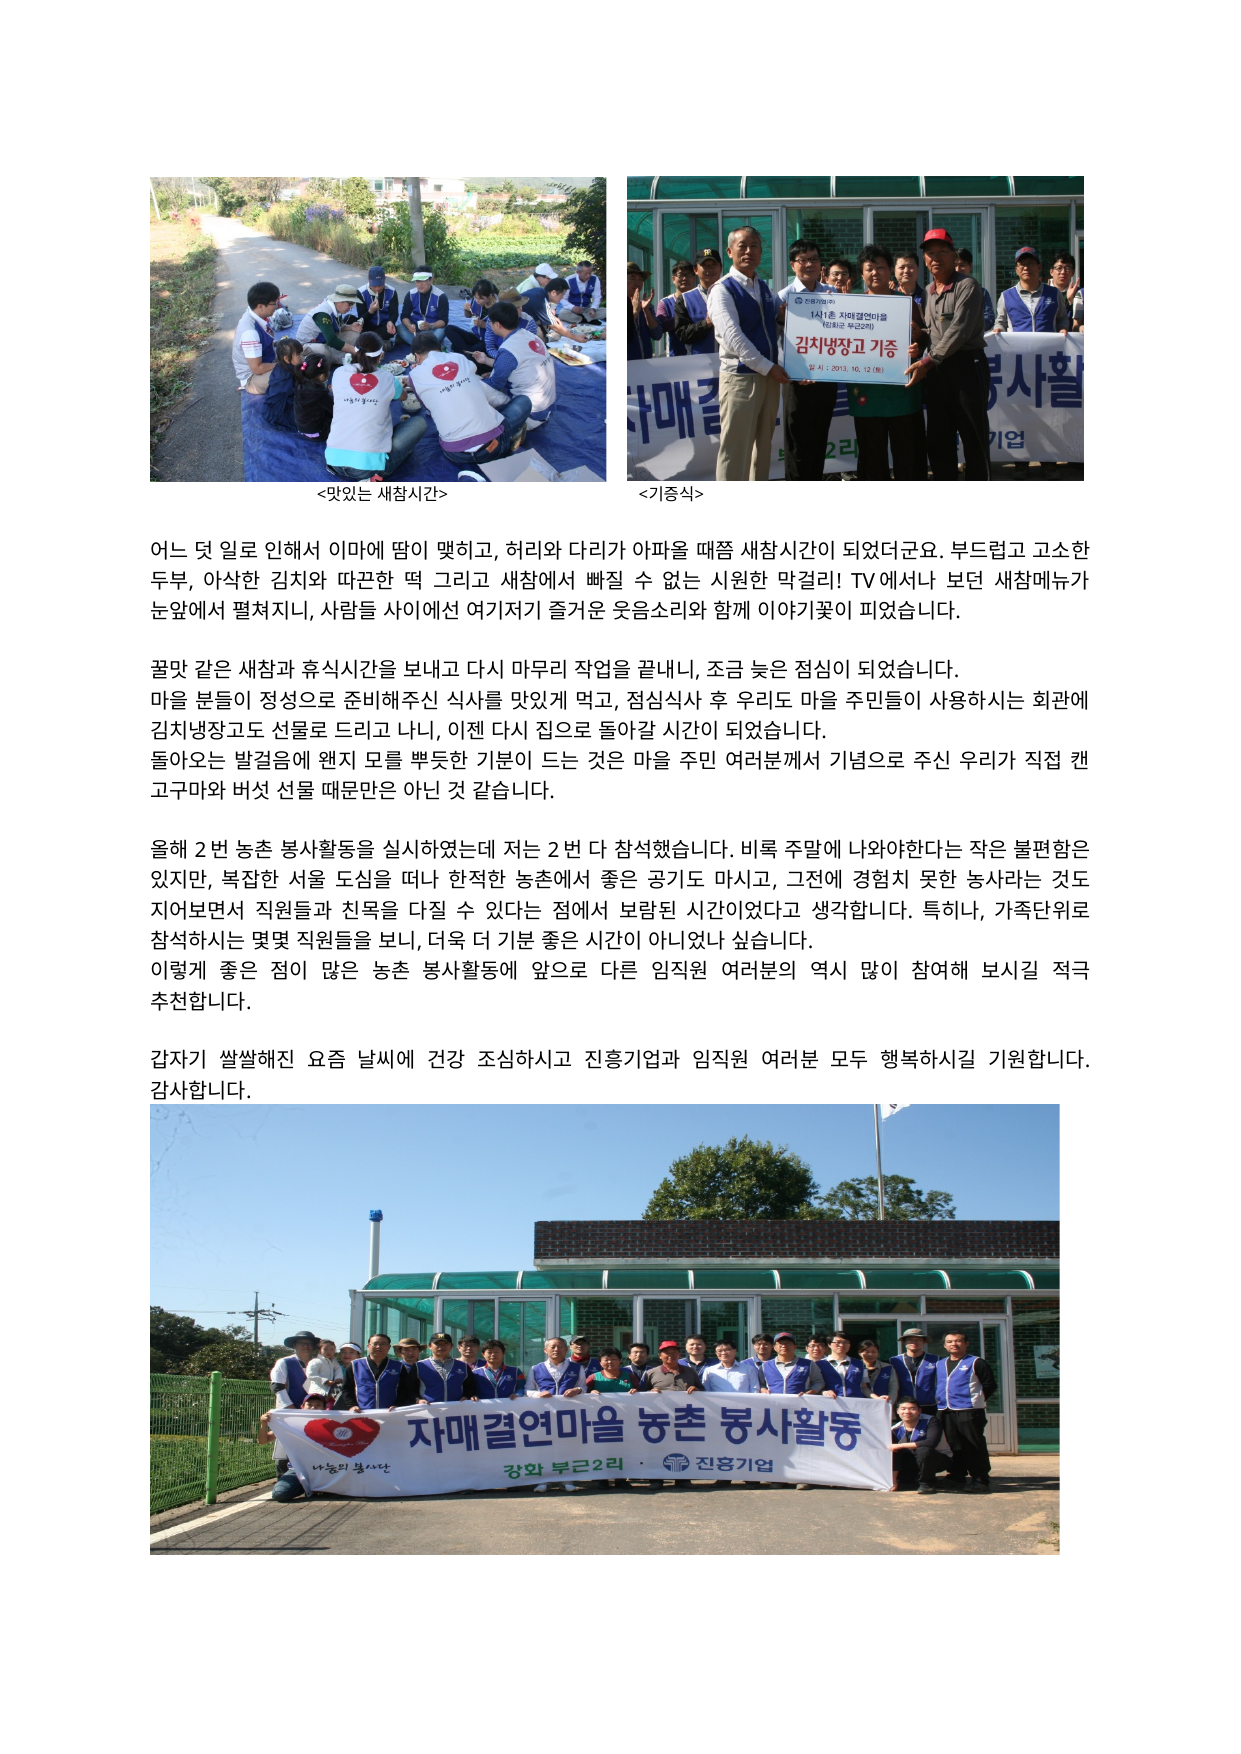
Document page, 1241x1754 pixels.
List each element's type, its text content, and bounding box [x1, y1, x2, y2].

text <맛있는 새참시간> <기증식> [150, 481, 1090, 506]
picture [150, 177, 607, 482]
text 돌아오는 발걸음에 왠지 모를 뿌듯한 기분이 드는 것은 마을 주민 여러분께서 기념으로 주신 우리가 직접 캔 고구마와 버섯 선물 때문만은 아닌 것 같습니다. [150, 744, 1090, 805]
text 갑자기 쌀쌀해진 요즘 날씨에 건강 조심하시고 진흥기업과 임직원 여러분 모두 행복하시길 기원합니다. 감사합니다. [150, 1044, 1090, 1104]
picture [150, 1104, 1060, 1555]
text 이렇게 좋은 점이 많은 농촌 봉사활동에 앞으로 다른 임직원 여러분의 역시 많이 참여해 보시길 적극 추천합니다. [150, 955, 1090, 1015]
text 꿀맛 같은 새참과 휴식시간을 보내고 다시 마무리 작업을 끝내니, 조금 늦은 점심이 되었습니다. [150, 653, 1090, 684]
text 어느 덧 일로 인해서 이마에 땀이 맺히고, 허리와 다리가 아파올 때쯤 새참시간이 되었더군요. 부드럽고 고소한 두부, 아삭한 김치와 따끈한 떡 그리고 새참에서 빠질 수 없는 시원한 막걸리! TV에서나 보던 새참메뉴가 눈앞에서 펼쳐지니, 사람들 사이에선 여기저기 즐거운 웃음소리와 함께 이야기꽃이 피었습니다. [150, 534, 1090, 625]
text 올해 2번 농촌 봉사활동을 실시하였는데 저는 2번 다 참석했습니다. 비록 주말에 나와야한다는 작은 불편함은 있지만, 복잡한 서울 도심을 떠나 한적한 농촌에서 좋은 공기도 마시고, 그전에 경험치 못한 농사라는 것도 지어보면서 직원들과 친목을 다질 수 있다는 점에서 보람된 시간이었다고 생각합니다. 특히나, 가족단위로 참석하시는 몇몇 직원들을 보니, 더욱 더 기분 좋은 시간이 아니었나 싶습니다. [150, 833, 1090, 955]
text 마을 분들이 정성으로 준비해주신 식사를 맛있게 먹고, 점심식사 후 우리도 마을 주민들이 사용하시는 회관에 김치냉장고도 선물로 드리고 나니, 이젠 다시 집으로 돌아갈 시간이 되었습니다. [150, 684, 1090, 744]
picture [627, 176, 1084, 481]
